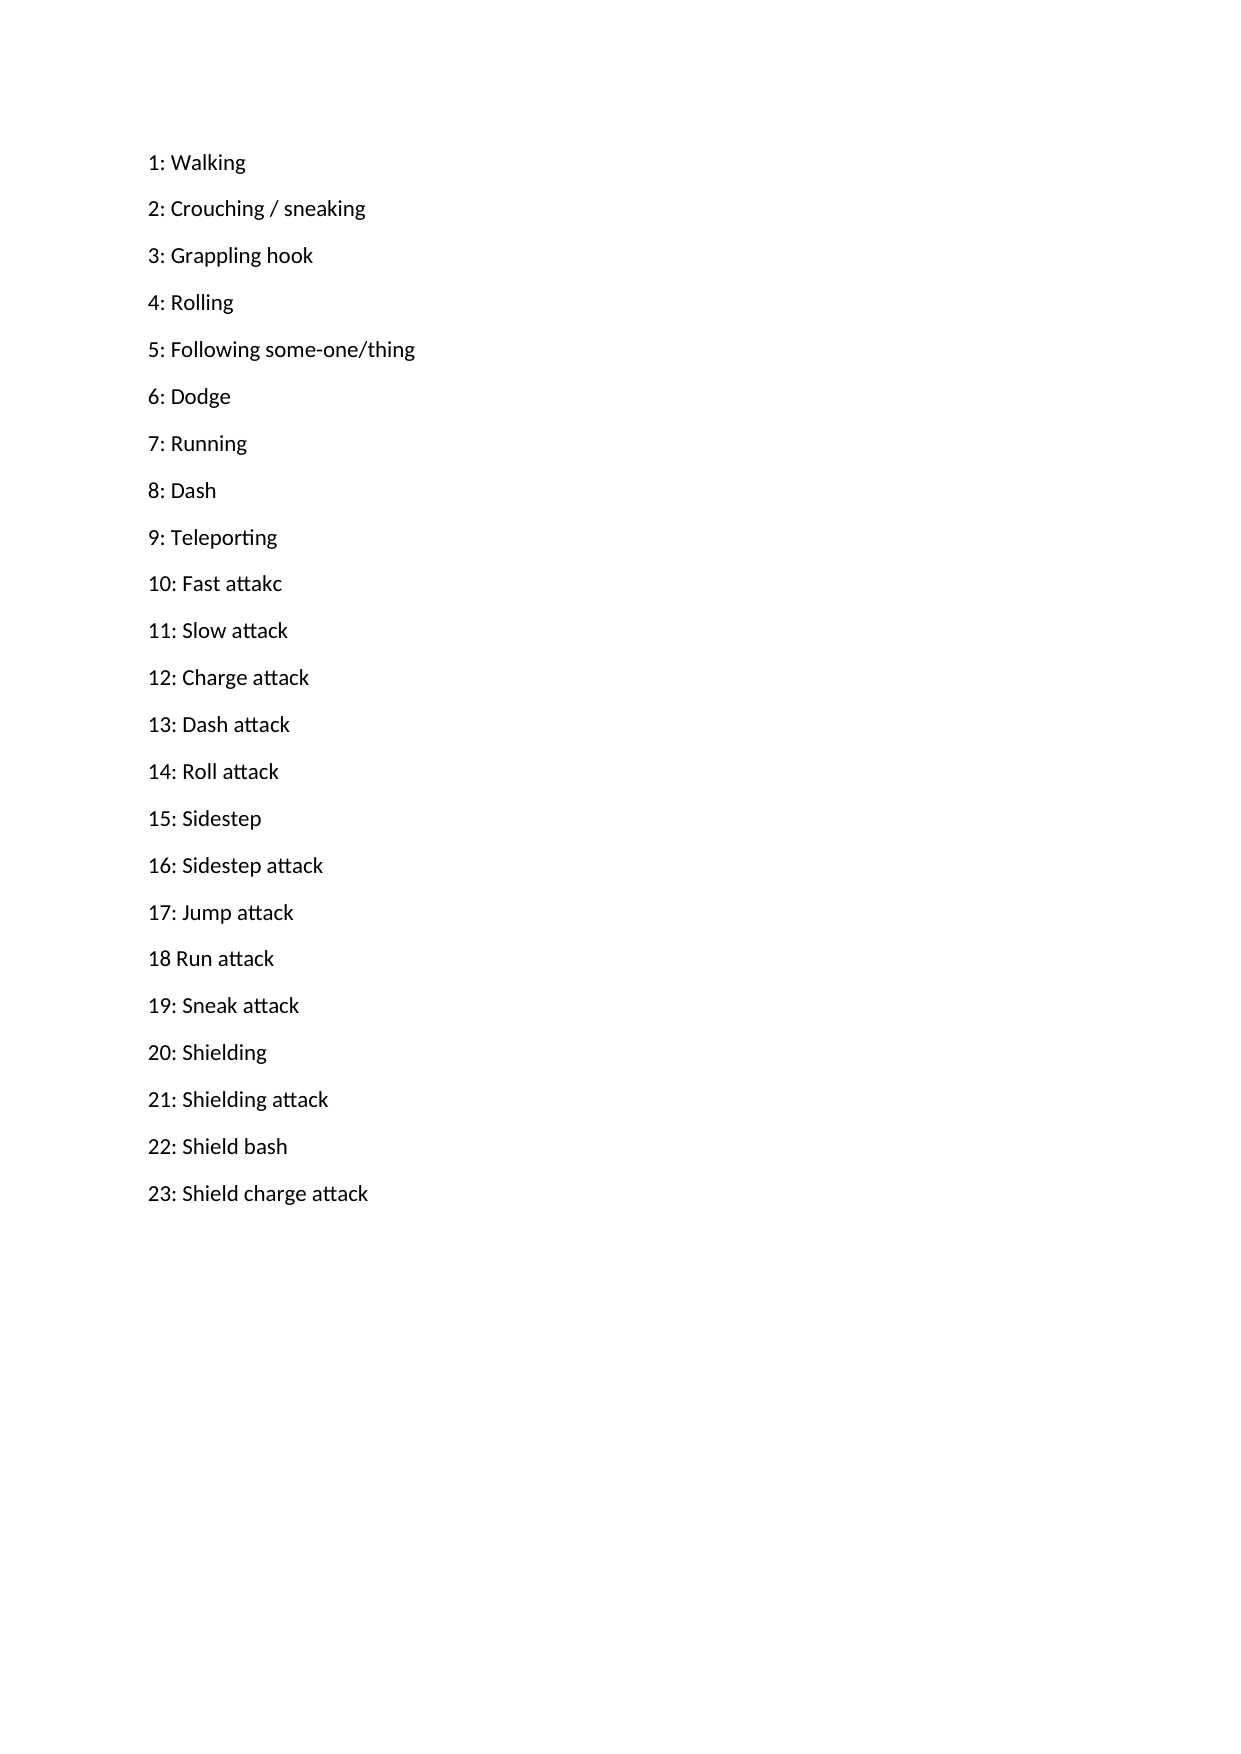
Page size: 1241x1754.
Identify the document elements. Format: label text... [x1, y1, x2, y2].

text 3: Grappling hook [148, 241, 1093, 269]
text 10: Fast attakc [148, 569, 1093, 597]
text 13: Dash attack [148, 710, 1093, 738]
text 4: Rolling [148, 288, 1093, 316]
text 20: Shielding [148, 1038, 1093, 1066]
text 12: Charge attack [148, 663, 1093, 691]
text 11: Slow attack [148, 616, 1093, 644]
text 7: Running [148, 429, 1093, 457]
text 23: Shield charge attack [148, 1179, 1093, 1207]
text 5: Following some-one/thing [148, 335, 1093, 363]
text 22: Shield bash [148, 1132, 1093, 1160]
text 8: Dash [148, 476, 1093, 504]
text 2: Crouching / sneaking [148, 194, 1093, 222]
text 17: Jump attack [148, 898, 1093, 926]
text 19: Sneak attack [148, 991, 1093, 1019]
text 6: Dodge [148, 382, 1093, 410]
text 14: Roll attack [148, 757, 1093, 785]
text 15: Sidestep [148, 804, 1093, 832]
text 9: Teleporting [148, 523, 1093, 551]
text 18 Run attack [148, 944, 1093, 972]
text 1: Walking [148, 148, 1093, 176]
text 16: Sidestep attack [148, 851, 1093, 879]
text 21: Shielding attack [148, 1085, 1093, 1113]
